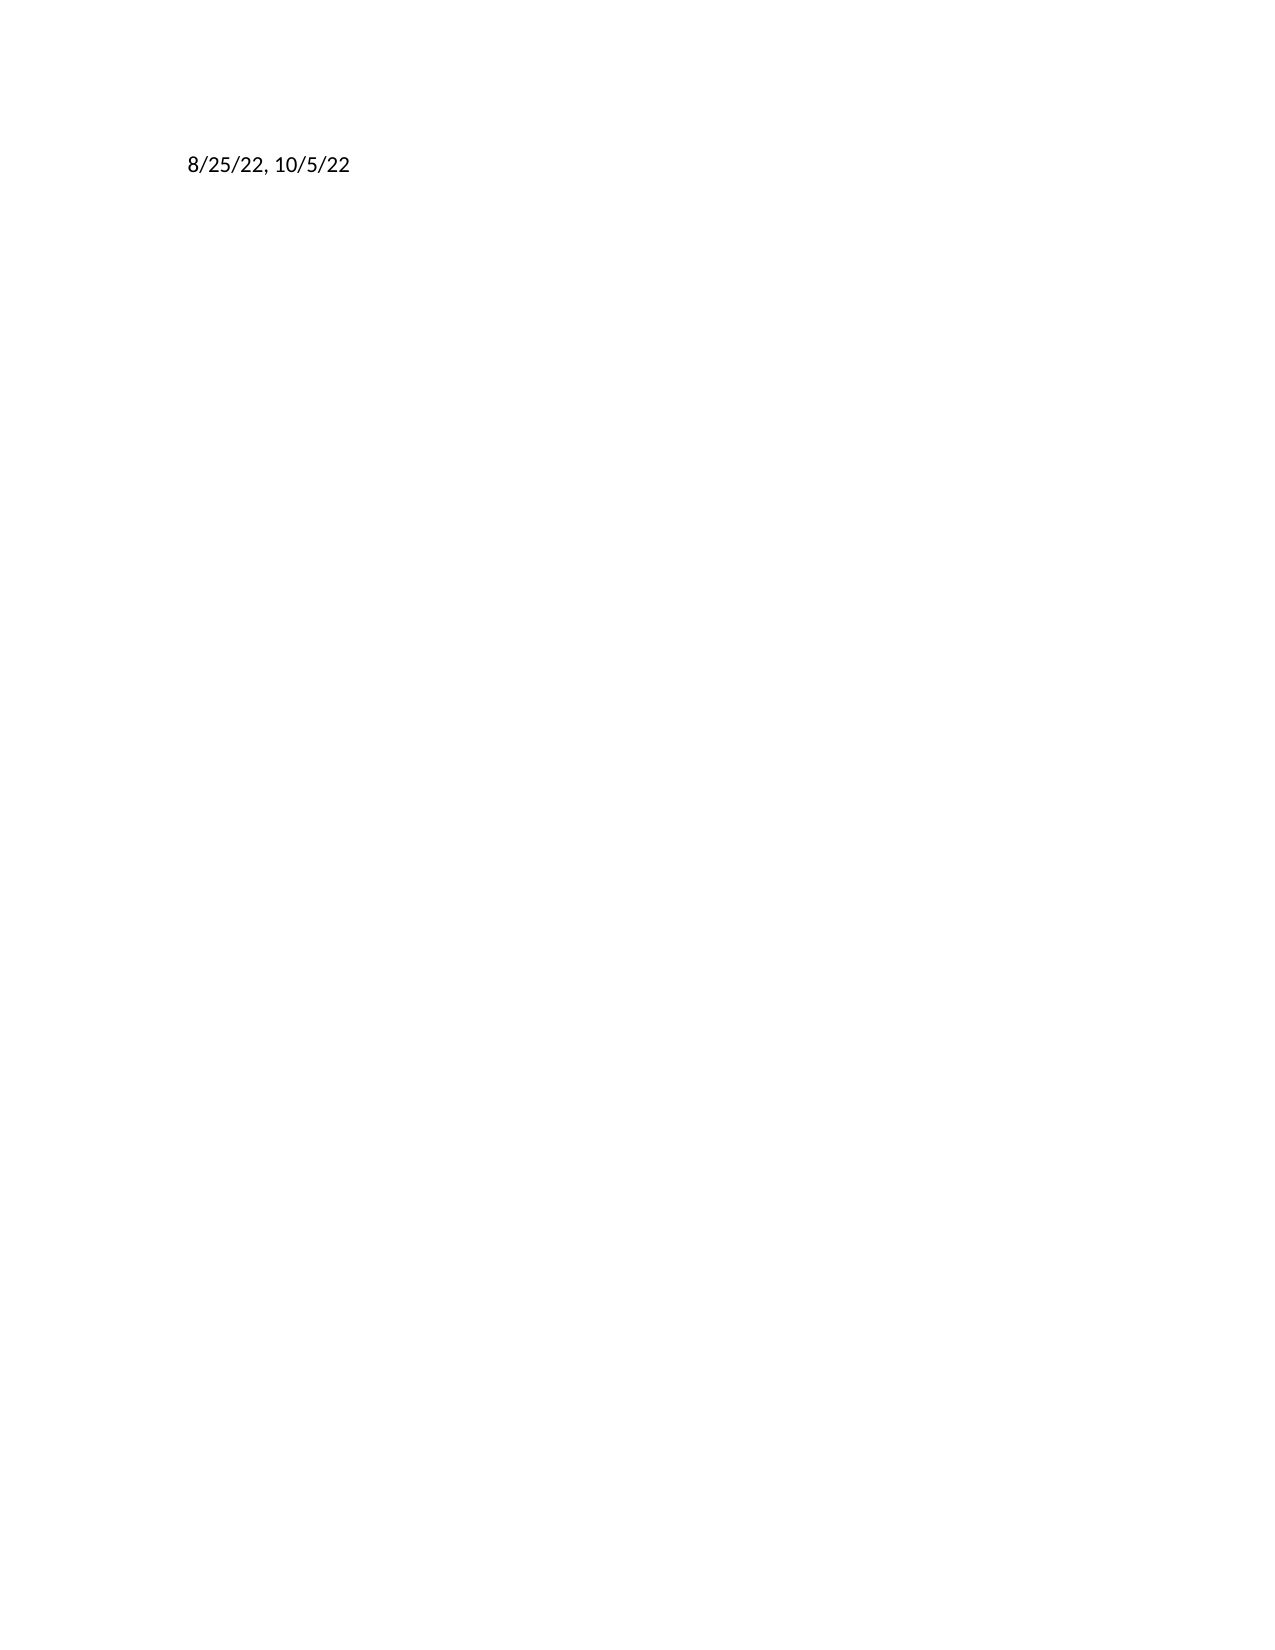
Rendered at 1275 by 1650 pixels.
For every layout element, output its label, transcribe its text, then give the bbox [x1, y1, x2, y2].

text 8/25/22, 10/5/22 [187, 150, 1087, 178]
